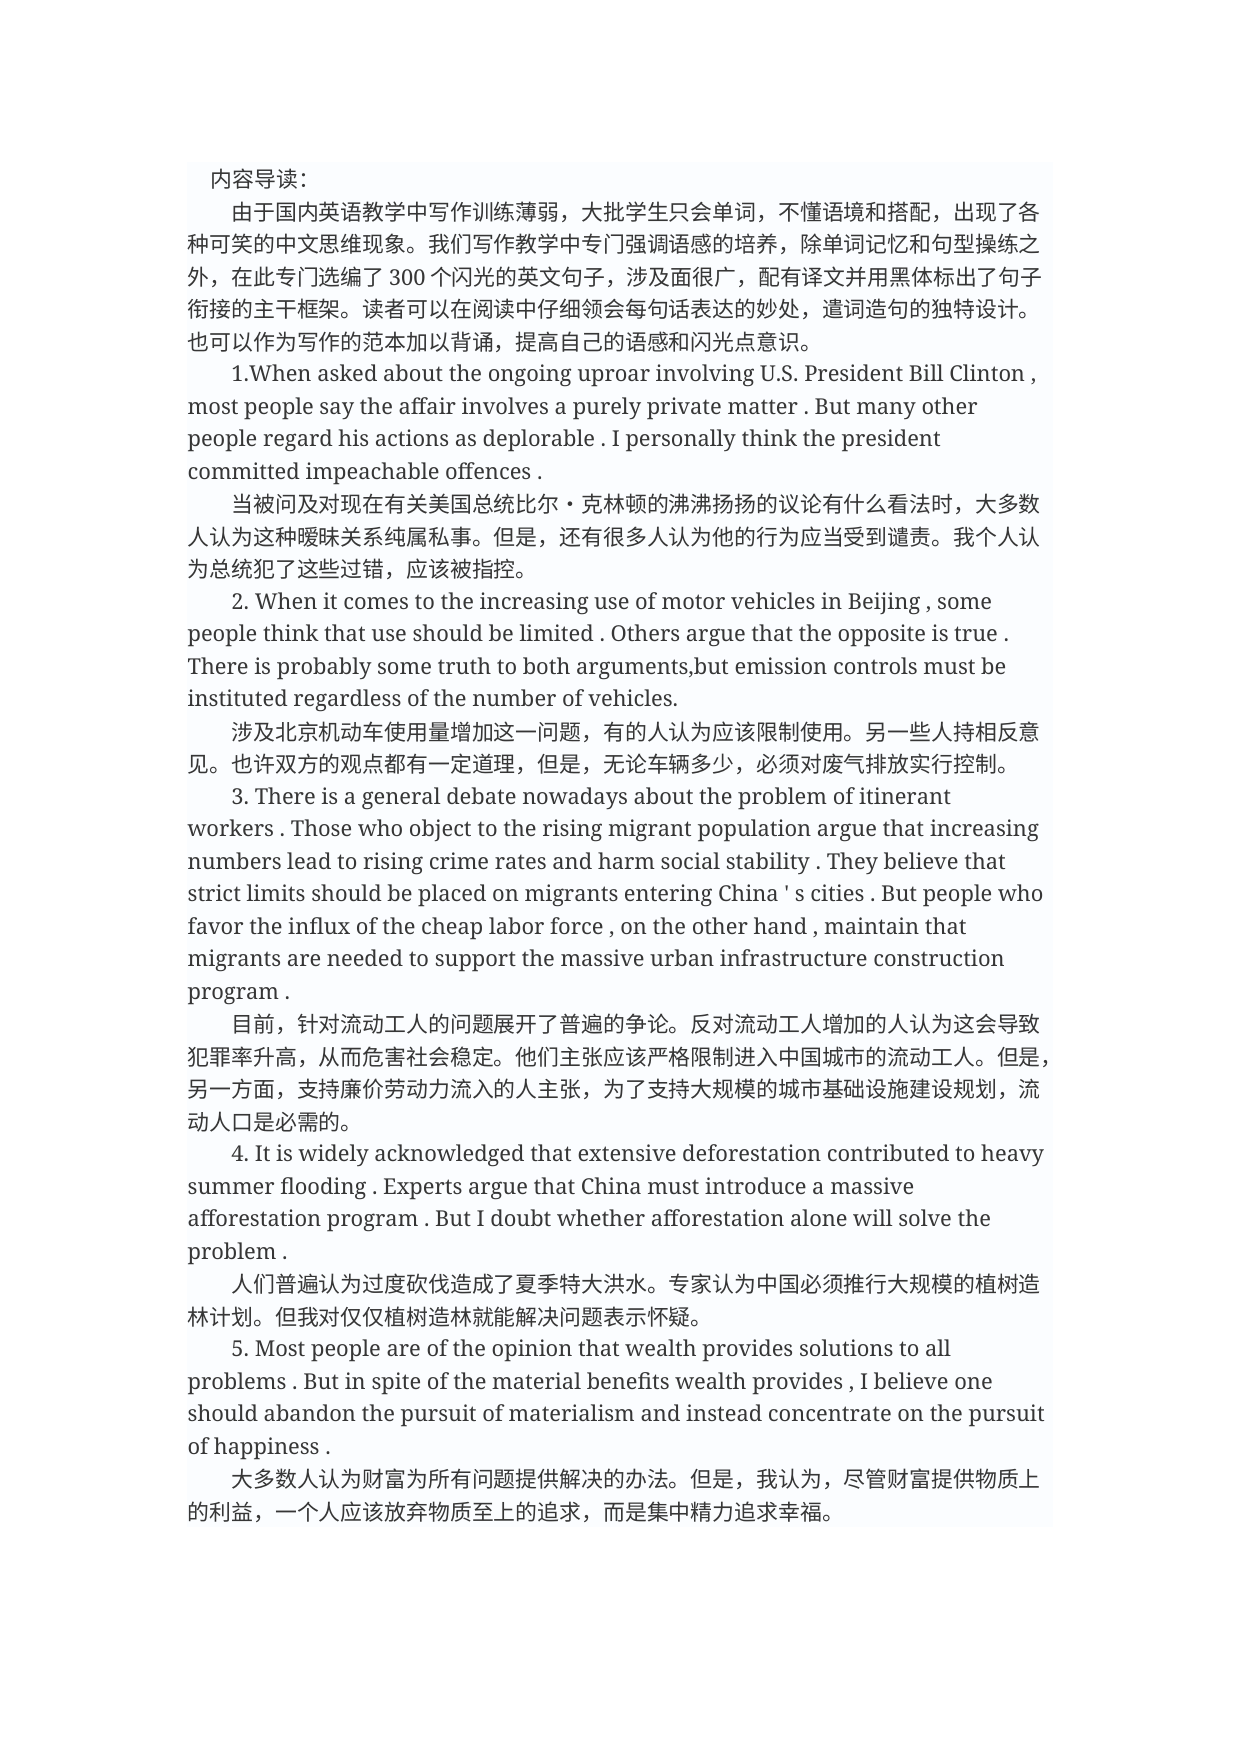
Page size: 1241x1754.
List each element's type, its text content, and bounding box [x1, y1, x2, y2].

text 由于国内英语教学中写作训练薄弱，大批学生只会单词，不懂语境和搭配，出现了各种可笑的中文思维现象。我们写作教学中专门强调语感的培养，除单词记忆和句型操练之外，在此专门选编了300个闪光的英文句子，涉及面很广，配有译文并用黑体标出了句子衔接的主干框架。读者可以在阅读中仔细领会每句话表达的妙处，遣词造句的独特设计。也可以作为写作的范本加以背诵，提高自己的语感和闪光点意识。 [187, 194, 1053, 357]
text 2. When it comes to the increasing use of motor vehicles in Beijing , some people think that use should be limited . Others argue that the opposite is true . There is probably some truth to both arguments,but emission controls must be instituted regardless of the number of vehicles. [187, 584, 1053, 714]
text 当被问及对现在有关美国总统比尔•克林顿的沸沸扬扬的议论有什么看法时，大多数人认为这种暧昧关系纯属私事。但是，还有很多人认为他的行为应当受到谴责。我个人认为总统犯了这些过错，应该被指控。 [187, 487, 1053, 584]
text 3. There is a general debate nowadays about the problem of itinerant workers . Those who object to the rising migrant population argue that increasing numbers lead to rising crime rates and harm social stability . They believe that strict limits should be placed on migrants entering China ' s cities . But people who favor the influx of the cheap labor force , on the other hand , maintain that migrants are needed to support the massive urban infrastructure construction program . [187, 779, 1053, 1007]
text 内容导读： [187, 162, 1053, 194]
text 涉及北京机动车使用量增加这一问题，有的人认为应该限制使用。另一些人持相反意见。也许双方的观点都有一定道理，但是，无论车辆多少，必须对废气排放实行控制。 [187, 714, 1053, 779]
text 5. Most people are of the opinion that wealth provides solutions to all problems . But in spite of the material benefits wealth provides , I believe one should abandon the pursuit of materialism and instead concentrate on the pursuit of happiness . [187, 1332, 1053, 1462]
text 目前，针对流动工人的问题展开了普遍的争论。反对流动工人增加的人认为这会导致犯罪率升高，从而危害社会稳定。他们主张应该严格限制进入中国城市的流动工人。但是，另一方面，支持廉价劳动力流入的人主张，为了支持大规模的城市基础设施建设规划，流动人口是必需的。 [187, 1007, 1053, 1137]
text 大多数人认为财富为所有问题提供解决的办法。但是，我认为，尽管财富提供物质上的利益，一个人应该放弃物质至上的追求，而是集中精力追求幸福。 [187, 1462, 1053, 1527]
text 人们普遍认为过度砍伐造成了夏季特大洪水。专家认为中国必须推行大规模的植树造林计划。但我对仅仅植树造林就能解决问题表示怀疑。 [187, 1267, 1053, 1332]
text 4. It is widely acknowledged that extensive deforestation contributed to heavy summer flooding . Experts argue that China must introduce a massive afforestation program . But I doubt whether afforestation alone will solve the problem . [187, 1137, 1053, 1267]
text 1.When asked about the ongoing uproar involving U.S. President Bill Clinton , most people say the affair involves a purely private matter . But many other people regard his actions as deplorable . I personally think the president committed impeachable offences . [187, 357, 1053, 487]
